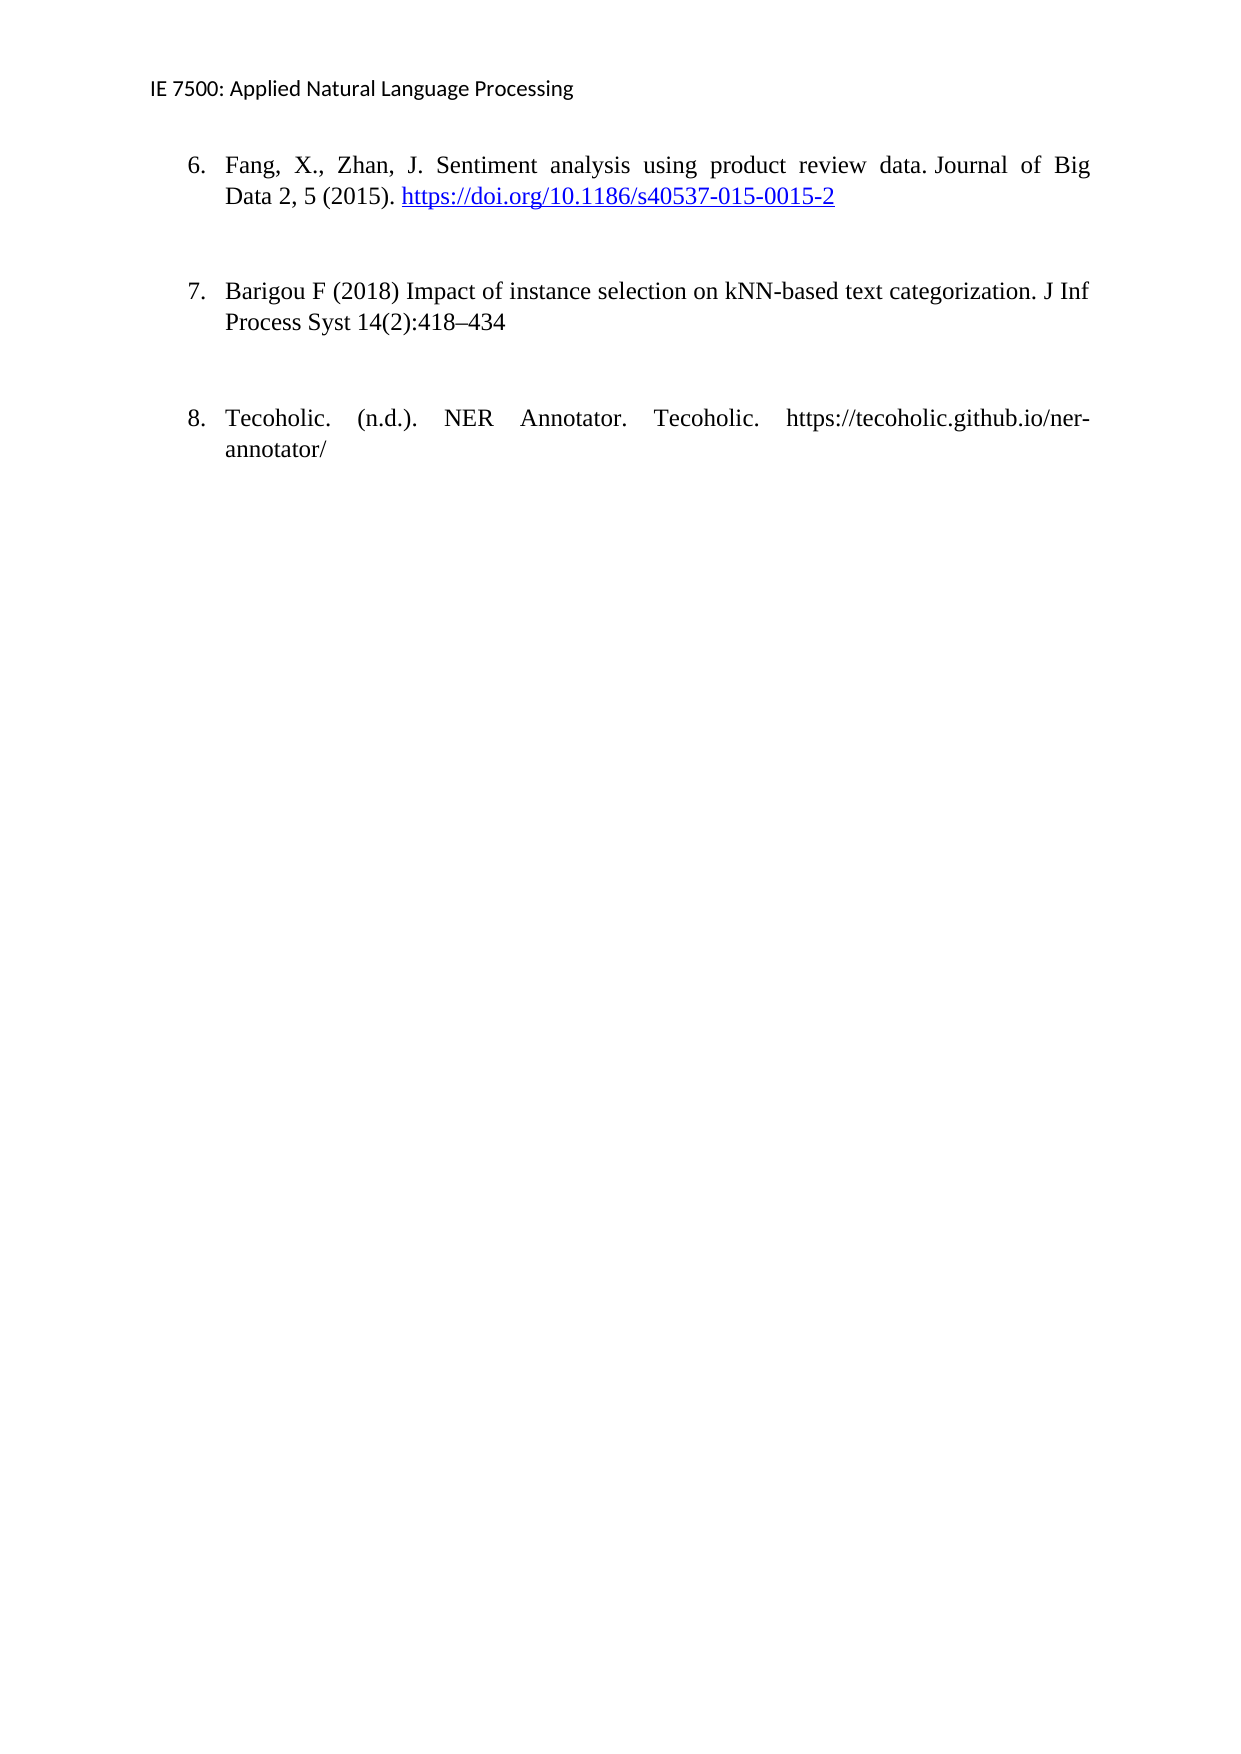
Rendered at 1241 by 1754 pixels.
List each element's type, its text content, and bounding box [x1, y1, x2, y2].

list Tecoholic. (n.d.). NER Annotator. Tecoholic. https://tecoholic.github.io/ner-annotator/ [187, 403, 1090, 463]
list Barigou F (2018) Impact of instance selection on kNN-based text categorization. J Inf Process Syst 14(2):418–434 [187, 276, 1090, 336]
list Fang, X., Zhan, J. Sentiment analysis using product review data. Journal of Big Data 2, 5 (2015). https://doi.org/10.1186/s40537-015-0015-2 [187, 150, 1090, 210]
